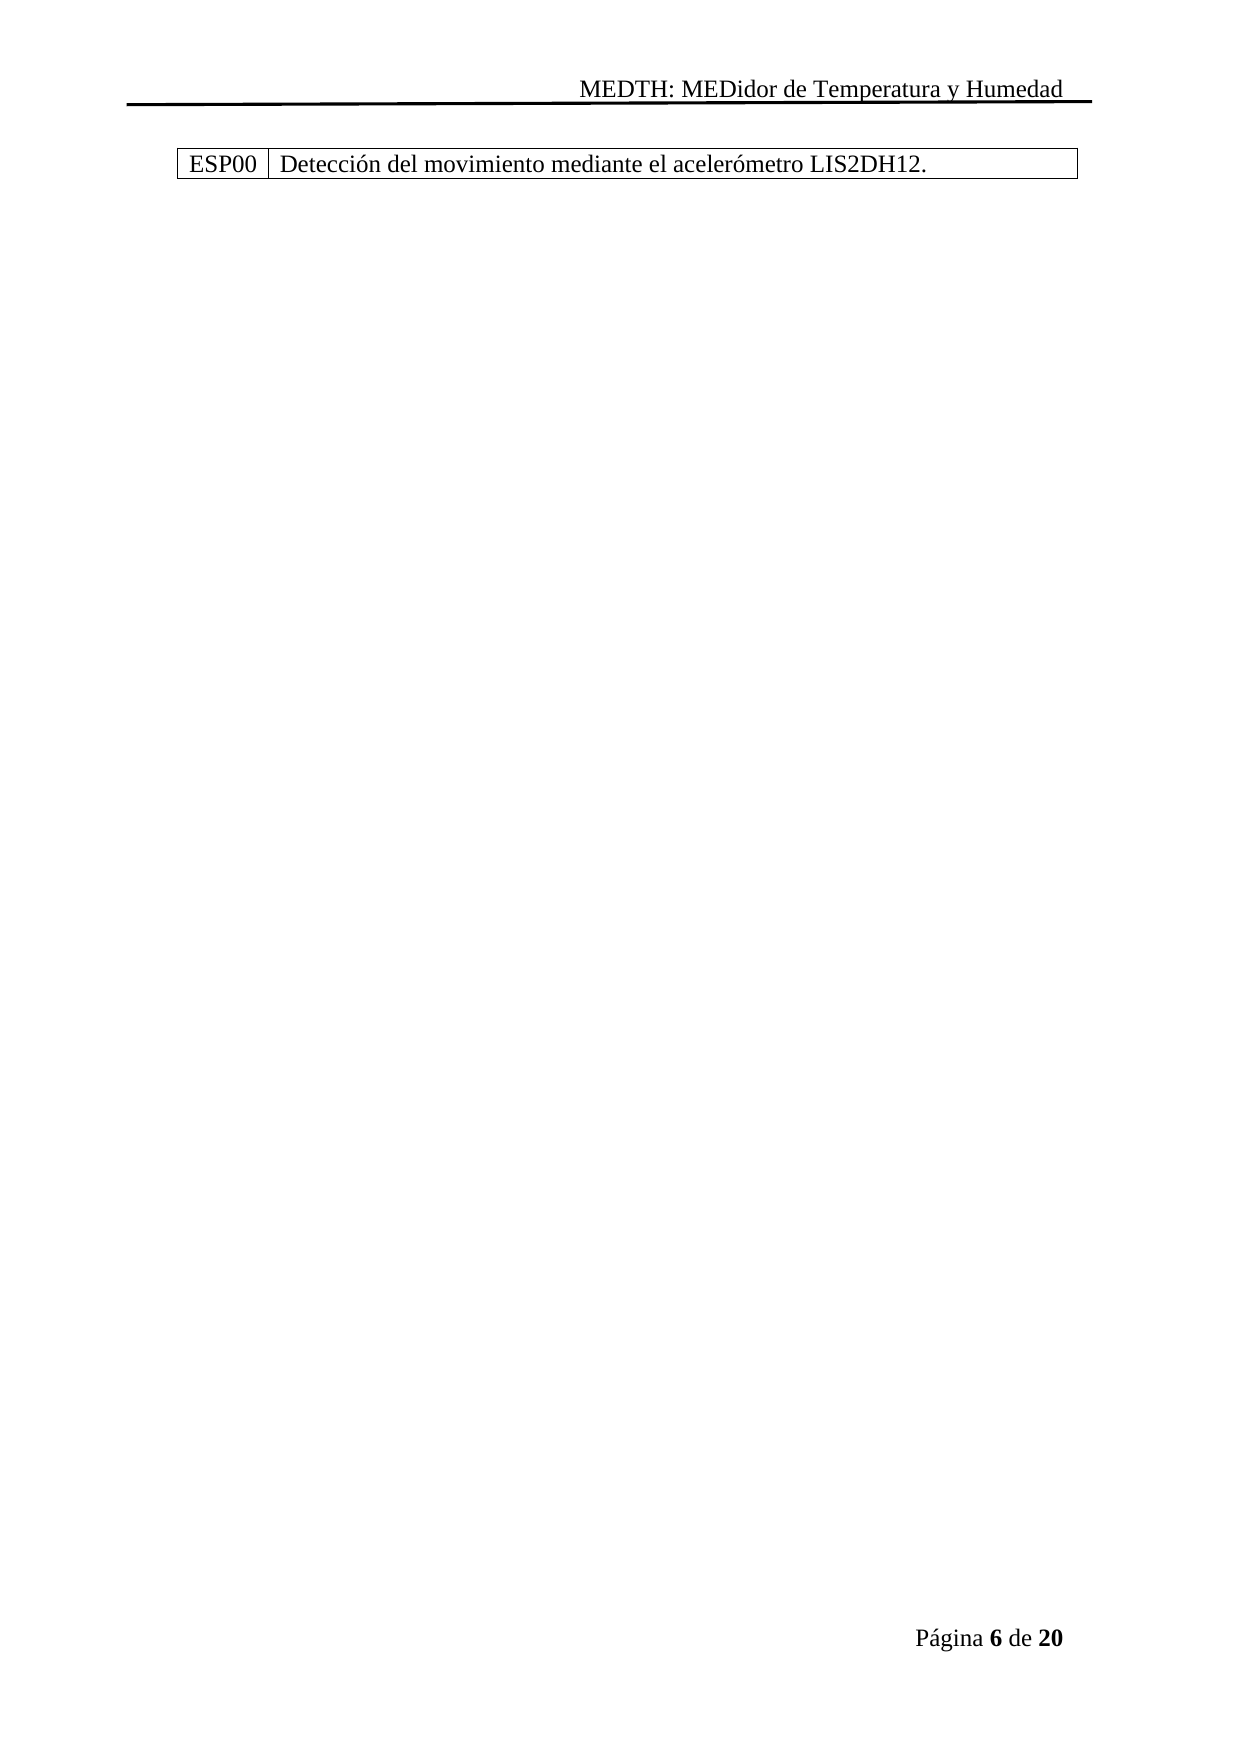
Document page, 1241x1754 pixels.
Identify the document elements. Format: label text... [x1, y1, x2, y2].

table_header ESP00 [178, 149, 268, 177]
table_header Detección del movimiento mediante el acelerómetro LIS2DH12. [269, 149, 1077, 177]
